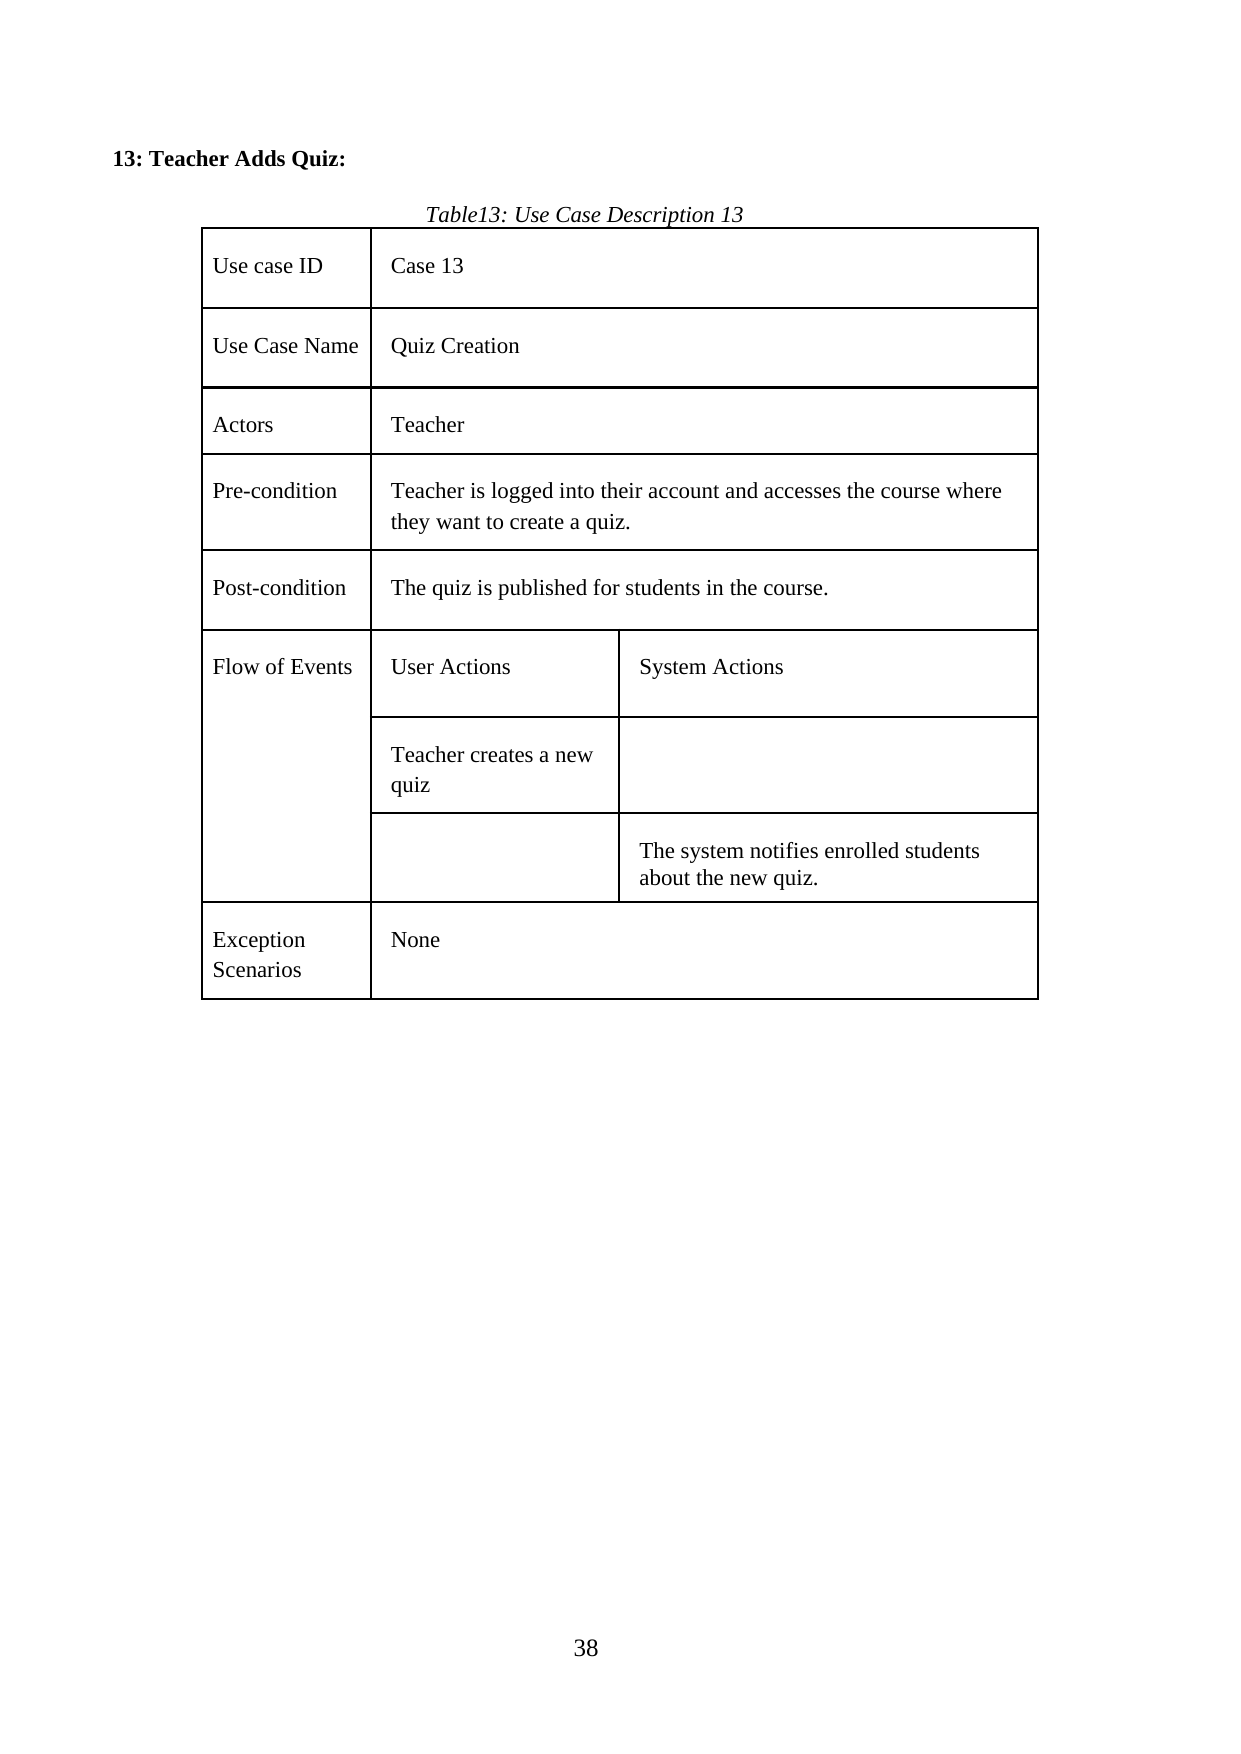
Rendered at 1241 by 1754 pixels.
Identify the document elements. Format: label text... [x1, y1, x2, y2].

table_cell Teacher [372, 389, 1037, 452]
table_cell Teacher creates a new quiz [372, 718, 618, 812]
table_cell Teacher is logged into their account and accesses the course where they want to create a quiz. [372, 455, 1037, 549]
table_cell Flow of Events [203, 631, 370, 901]
table_cell Post-condition [203, 551, 370, 628]
table_cell The system notifies enrolled students about the new quiz. [620, 814, 1037, 901]
table_cell [620, 718, 1037, 812]
table_cell User Actions [372, 631, 618, 716]
table_cell System Actions [620, 631, 1037, 716]
table_cell Exception Scenarios [203, 903, 370, 997]
table_cell [372, 814, 618, 901]
text 13: Teacher Adds Quiz: [112, 146, 1090, 172]
table_cell Use Case Name [203, 309, 370, 386]
table_cell The quiz is published for students in the course. [372, 551, 1037, 628]
table_cell None [372, 903, 1037, 997]
table_cell Pre-condition [203, 455, 370, 549]
table_cell Quiz Creation [372, 309, 1037, 386]
table_header Use case ID [203, 229, 370, 307]
table_header Case 13 [372, 229, 1037, 307]
text Table13: Use Case Description 13 [112, 201, 1059, 227]
table_cell Actors [203, 389, 370, 452]
